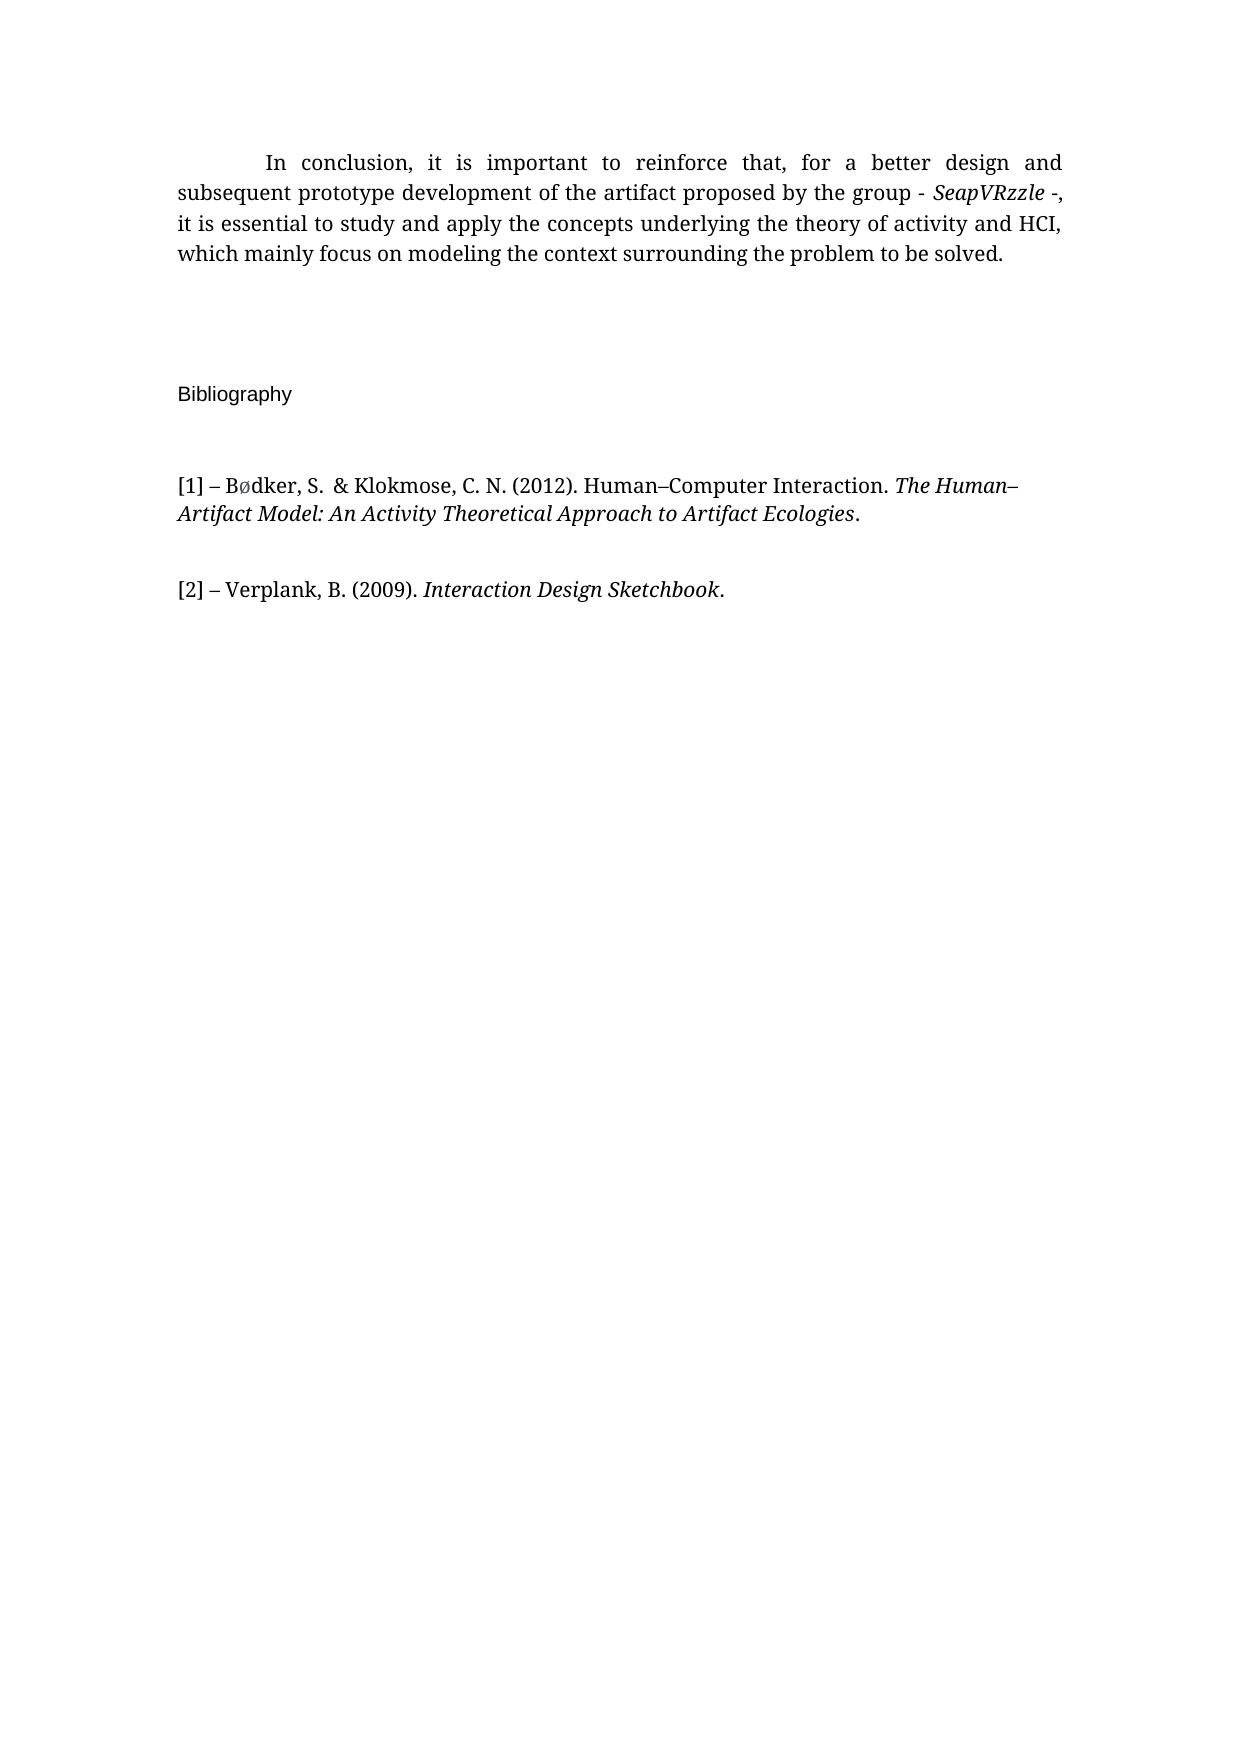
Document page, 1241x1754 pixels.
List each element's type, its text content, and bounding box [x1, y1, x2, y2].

text In conclusion, it is important to reinforce that, for a better design and subsequent prototype development of the artifact proposed by the group - SeapVRzzle -, it is essential to study and apply the concepts underlying the theory of activity and HCI, which mainly focus on modeling the context surrounding the problem to be solved. [177, 148, 1063, 268]
text Bibliography [177, 381, 1063, 405]
text [1] – Bødker, S. & Klokmose, C. N. (2012). Human–Computer Interaction. The Human–Artifact Model: An Activity Theoretical Approach to Artifact Ecologies. [177, 471, 1063, 528]
text [2] – Verplank, B. (2009). Interaction Design Sketchbook. [177, 575, 1063, 604]
